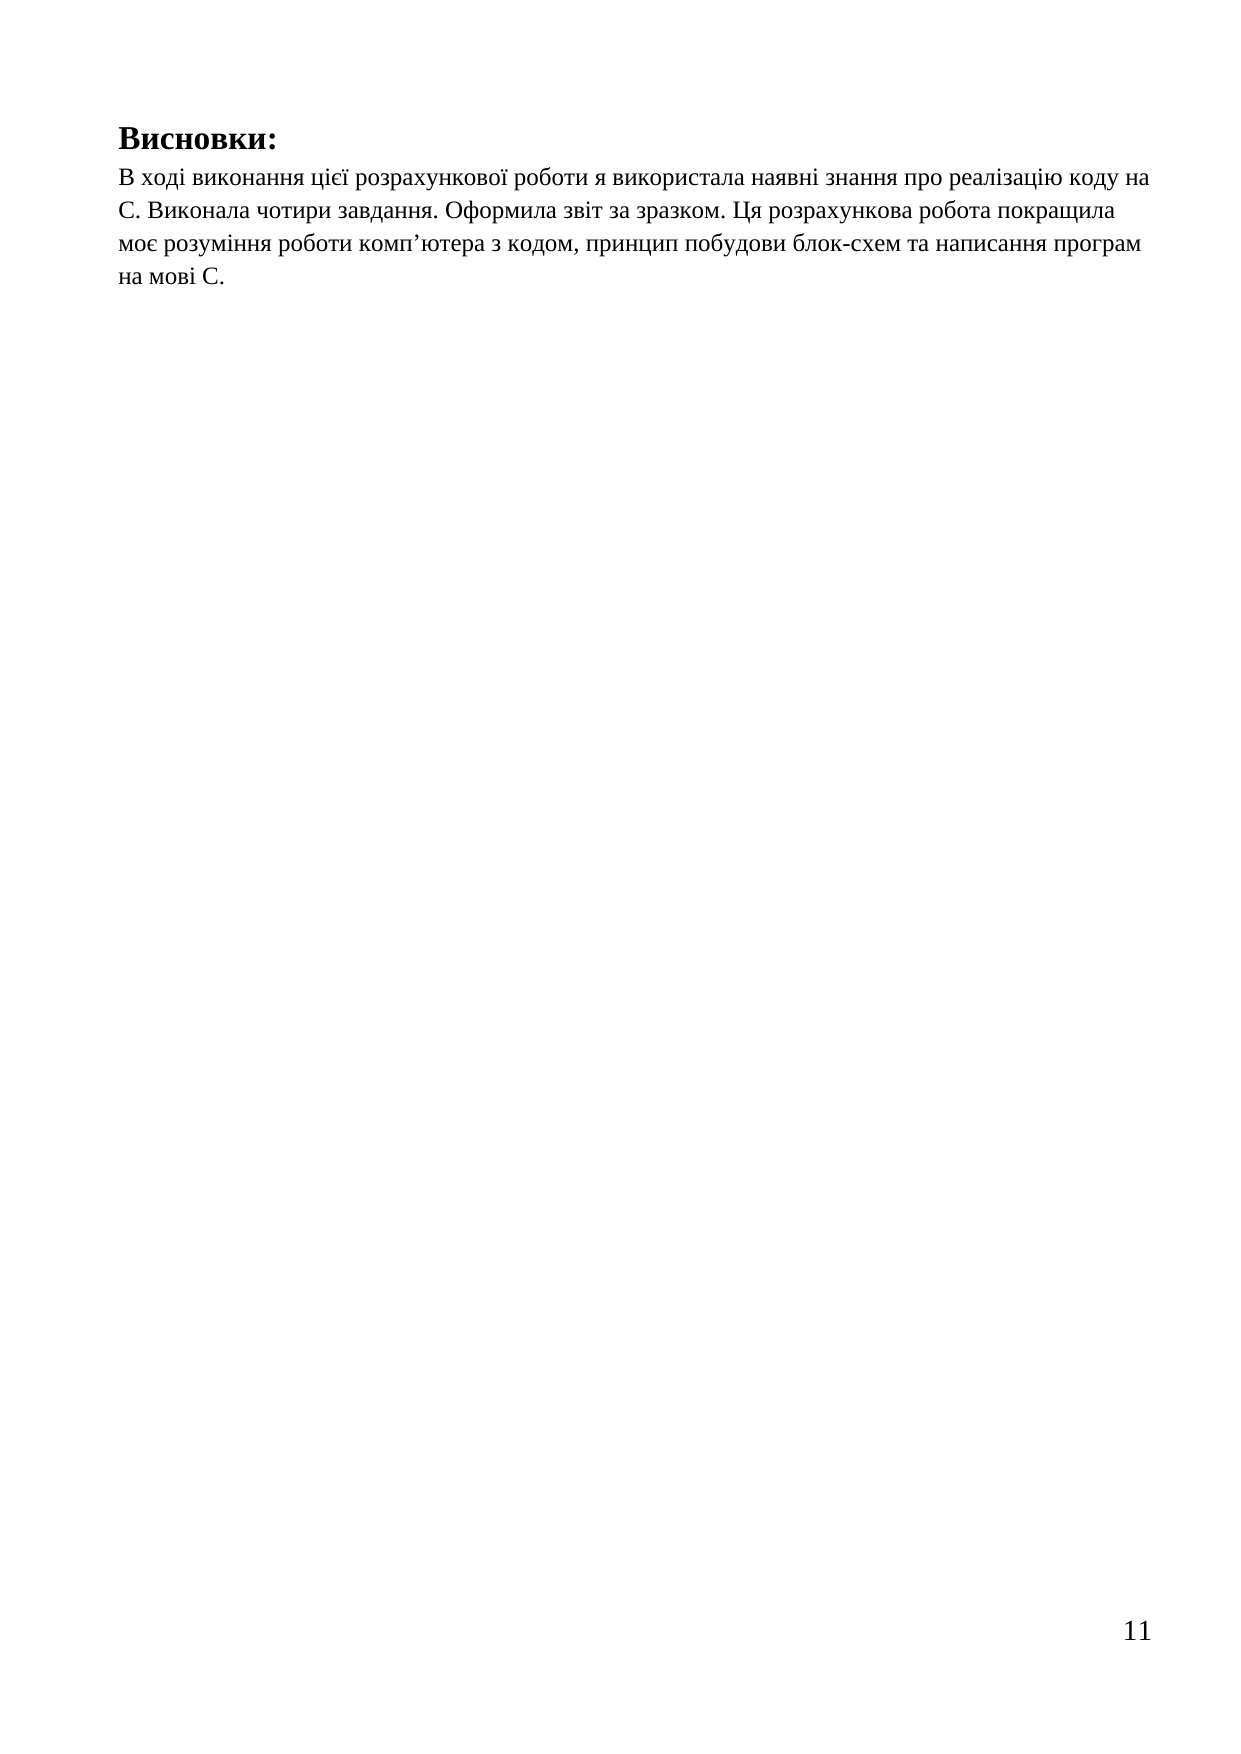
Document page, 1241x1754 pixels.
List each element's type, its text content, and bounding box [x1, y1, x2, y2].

subtitle Висновки: [118, 118, 1152, 156]
text В ході виконання цієї розрахункової роботи я використала наявні знання про реалізацію коду на C. Виконала чотири завдання. Оформила звіт за зразком. Ця розрахункова робота покращила моє розуміння роботи комп’ютера з кодом, принцип побудови блок-схем та написання програм на мові C. [118, 162, 1152, 290]
